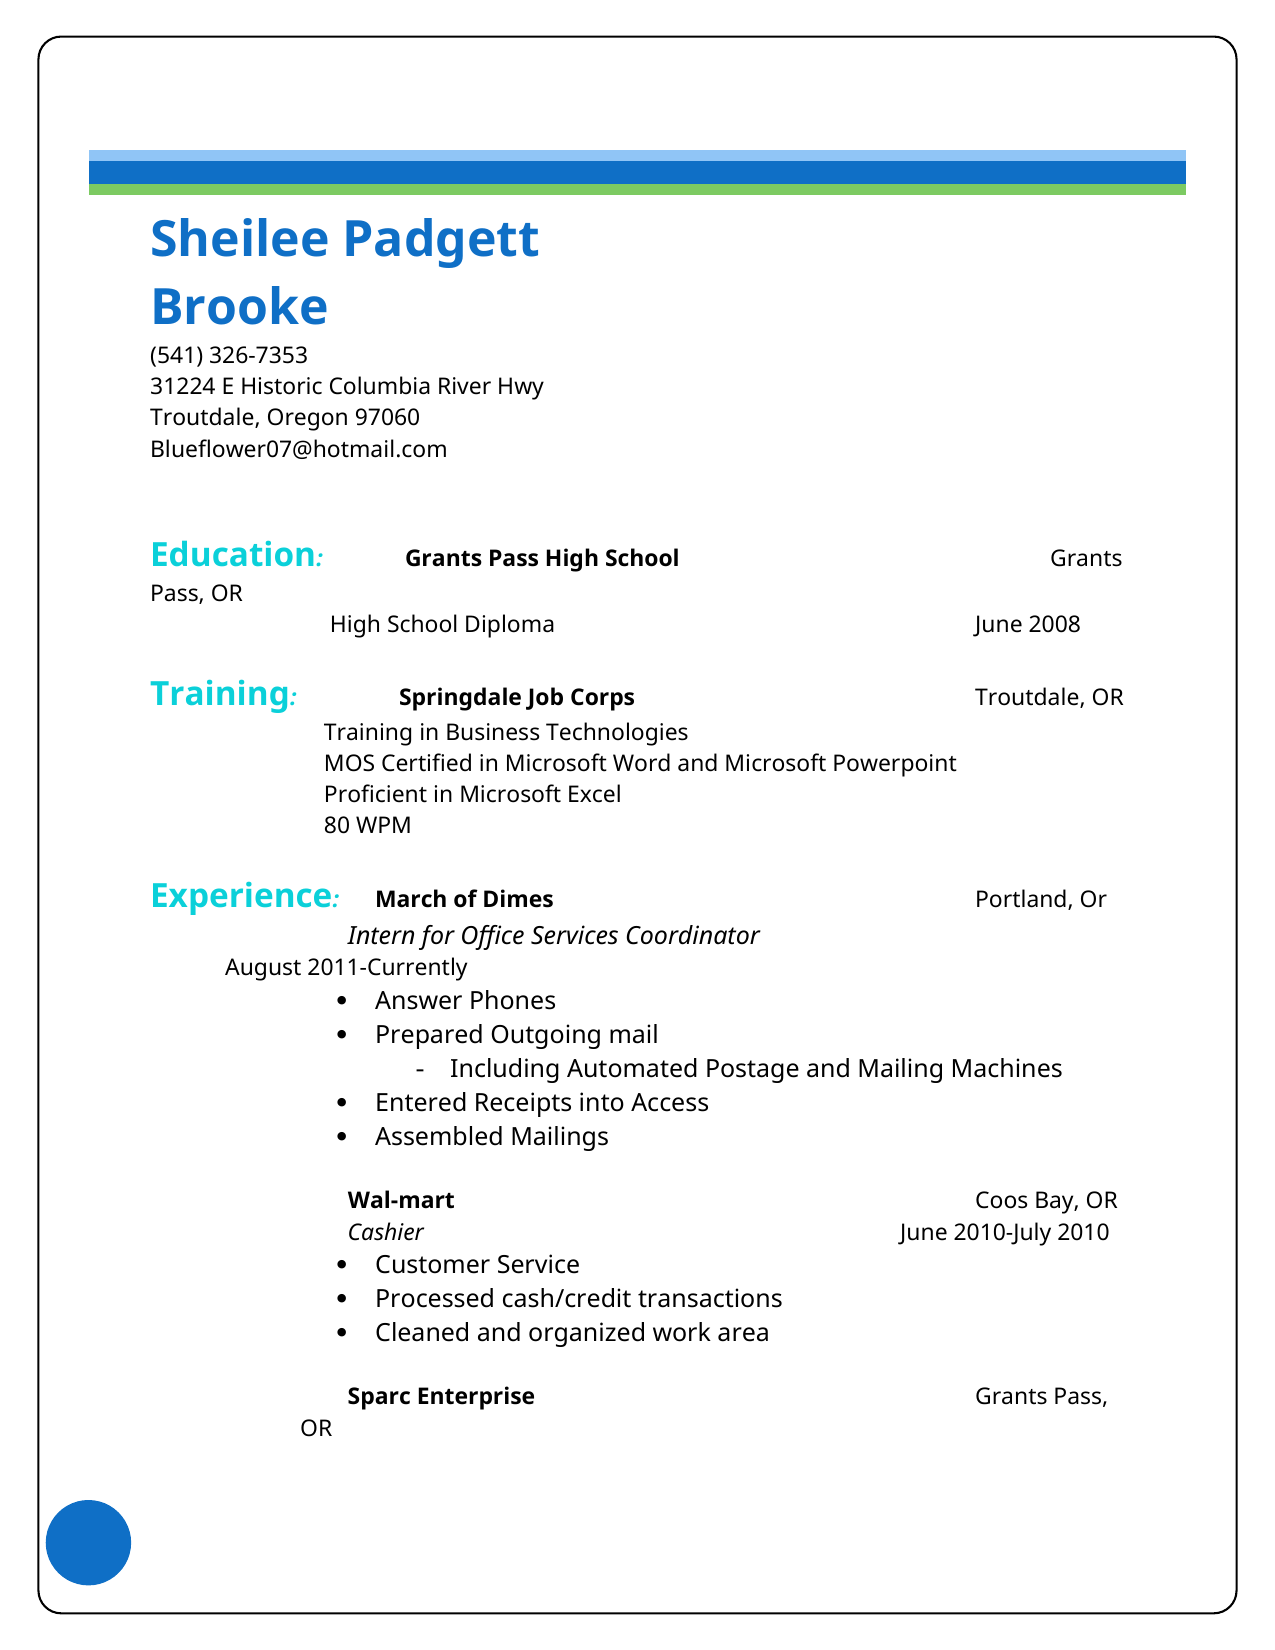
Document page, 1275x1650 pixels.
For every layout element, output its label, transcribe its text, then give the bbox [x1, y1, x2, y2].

list Customer Service [337, 1247, 1125, 1281]
text Proficient in Microsoft Excel [150, 778, 1125, 809]
text Training: Springdale Job Corps Troutdale, OR [150, 670, 1125, 716]
text Training in Business Technologies [150, 716, 1125, 747]
list Entered Receipts into Access [337, 1085, 1125, 1119]
text Wal-mart Coos Bay, OR [150, 1184, 1125, 1216]
list Cleaned and organized work area [337, 1315, 1125, 1349]
text MOS Certified in Microsoft Word and Microsoft Powerpoint [150, 747, 1125, 778]
text Cashier June 2010-July 2010 [150, 1216, 1125, 1247]
list Processed cash/credit transactions [337, 1281, 1125, 1315]
list Assembled Mailings [337, 1119, 1125, 1153]
list Answer Phones [337, 983, 1125, 1017]
text 80 WPM [300, 809, 1125, 841]
text Sparc Enterprise Grants Pass, OR [300, 1380, 1125, 1443]
list Prepared Outgoing mail [337, 1017, 1125, 1051]
list Including Automated Postage and Mailing Machines [412, 1051, 1125, 1085]
text High School Diploma June 2008 [150, 608, 1125, 639]
text Intern for Office Services Coordinator August 2011-Currently [150, 917, 1125, 983]
text Education: Grants Pass High School Grants Pass, OR [150, 531, 1125, 608]
text Experience: March of Dimes Portland, Or [150, 872, 1125, 917]
